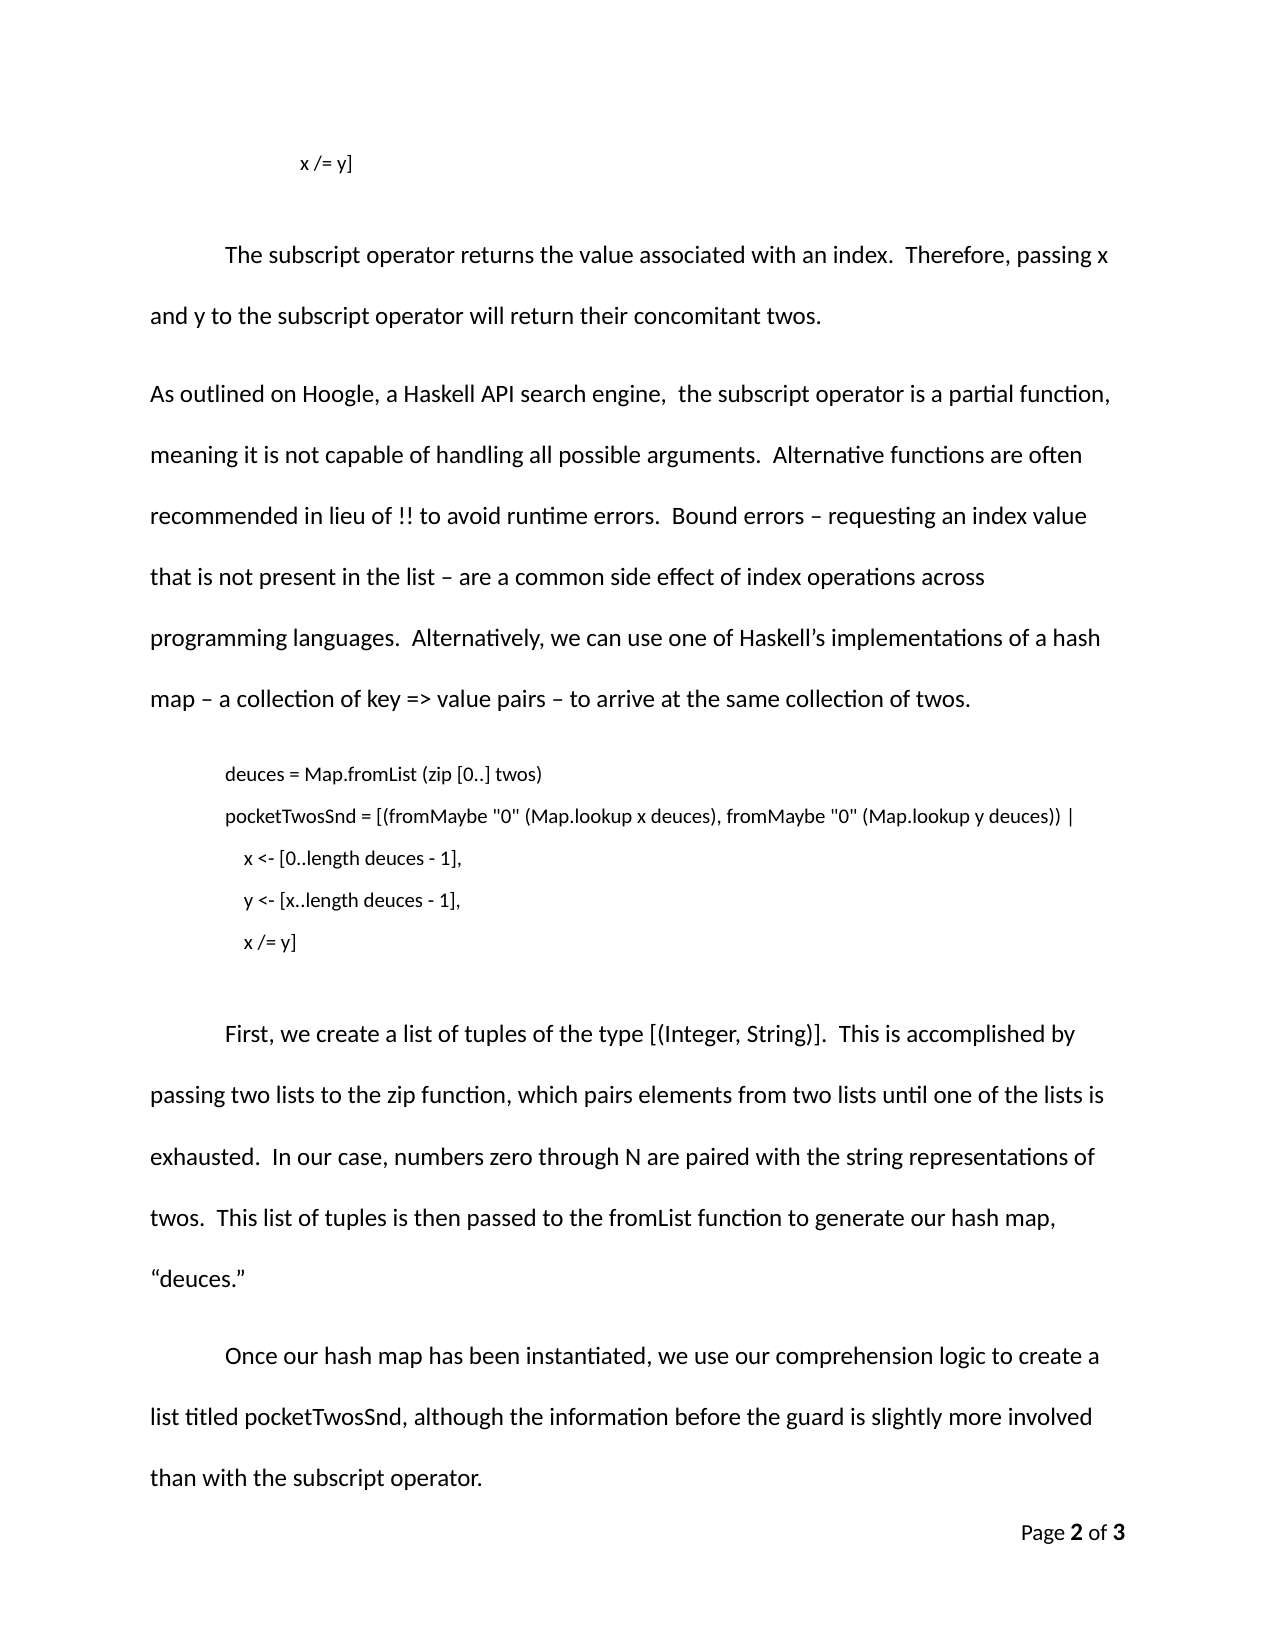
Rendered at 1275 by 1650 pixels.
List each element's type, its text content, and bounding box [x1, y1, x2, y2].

text x /= y] [225, 150, 1125, 175]
text First, we create a list of tuples of the type [(Integer, String)]. This is accomplished by passing two lists to the zip function, which pairs elements from two lists until one of the lists is exhausted. In our case, numbers zero through N are paired with the string representations of twos. This list of tuples is then passed to the fromList function to generate our hash map, “deuces.” [150, 1018, 1125, 1293]
text Once our hash map has been instantiated, we use our comprehension logic to create a list titled pocketTwosSnd, although the information before the guard is slightly more involved than with the subscript operator. [150, 1340, 1125, 1493]
text y <- [x..length deuces - 1], [150, 887, 1125, 913]
text x <- [0..length deuces - 1], [150, 845, 1125, 871]
text deuces = Map.fromList (zip [0..] twos) [150, 761, 1125, 786]
text The subscript operator returns the value associated with an index. Therefore, passing x and y to the subscript operator will return their concomitant twos. [150, 239, 1125, 331]
text As outlined on Hoogle, a Haskell API search engine, the subscript operator is a partial function, meaning it is not capable of handling all possible arguments. Alternative functions are often recommended in lieu of !! to avoid runtime errors. Bound errors – requesting an index value that is not present in the list – are a common side effect of index operations across programming languages. Alternatively, we can use one of Haskell’s implementations of a hash map – a collection of key => value pairs – to arrive at the same collection of twos. [150, 378, 1125, 714]
text x /= y] [150, 929, 1125, 955]
text pocketTwosSnd = [(fromMaybe "0" (Map.lookup x deuces), fromMaybe "0" (Map.lookup y deuces)) | [150, 803, 1125, 828]
